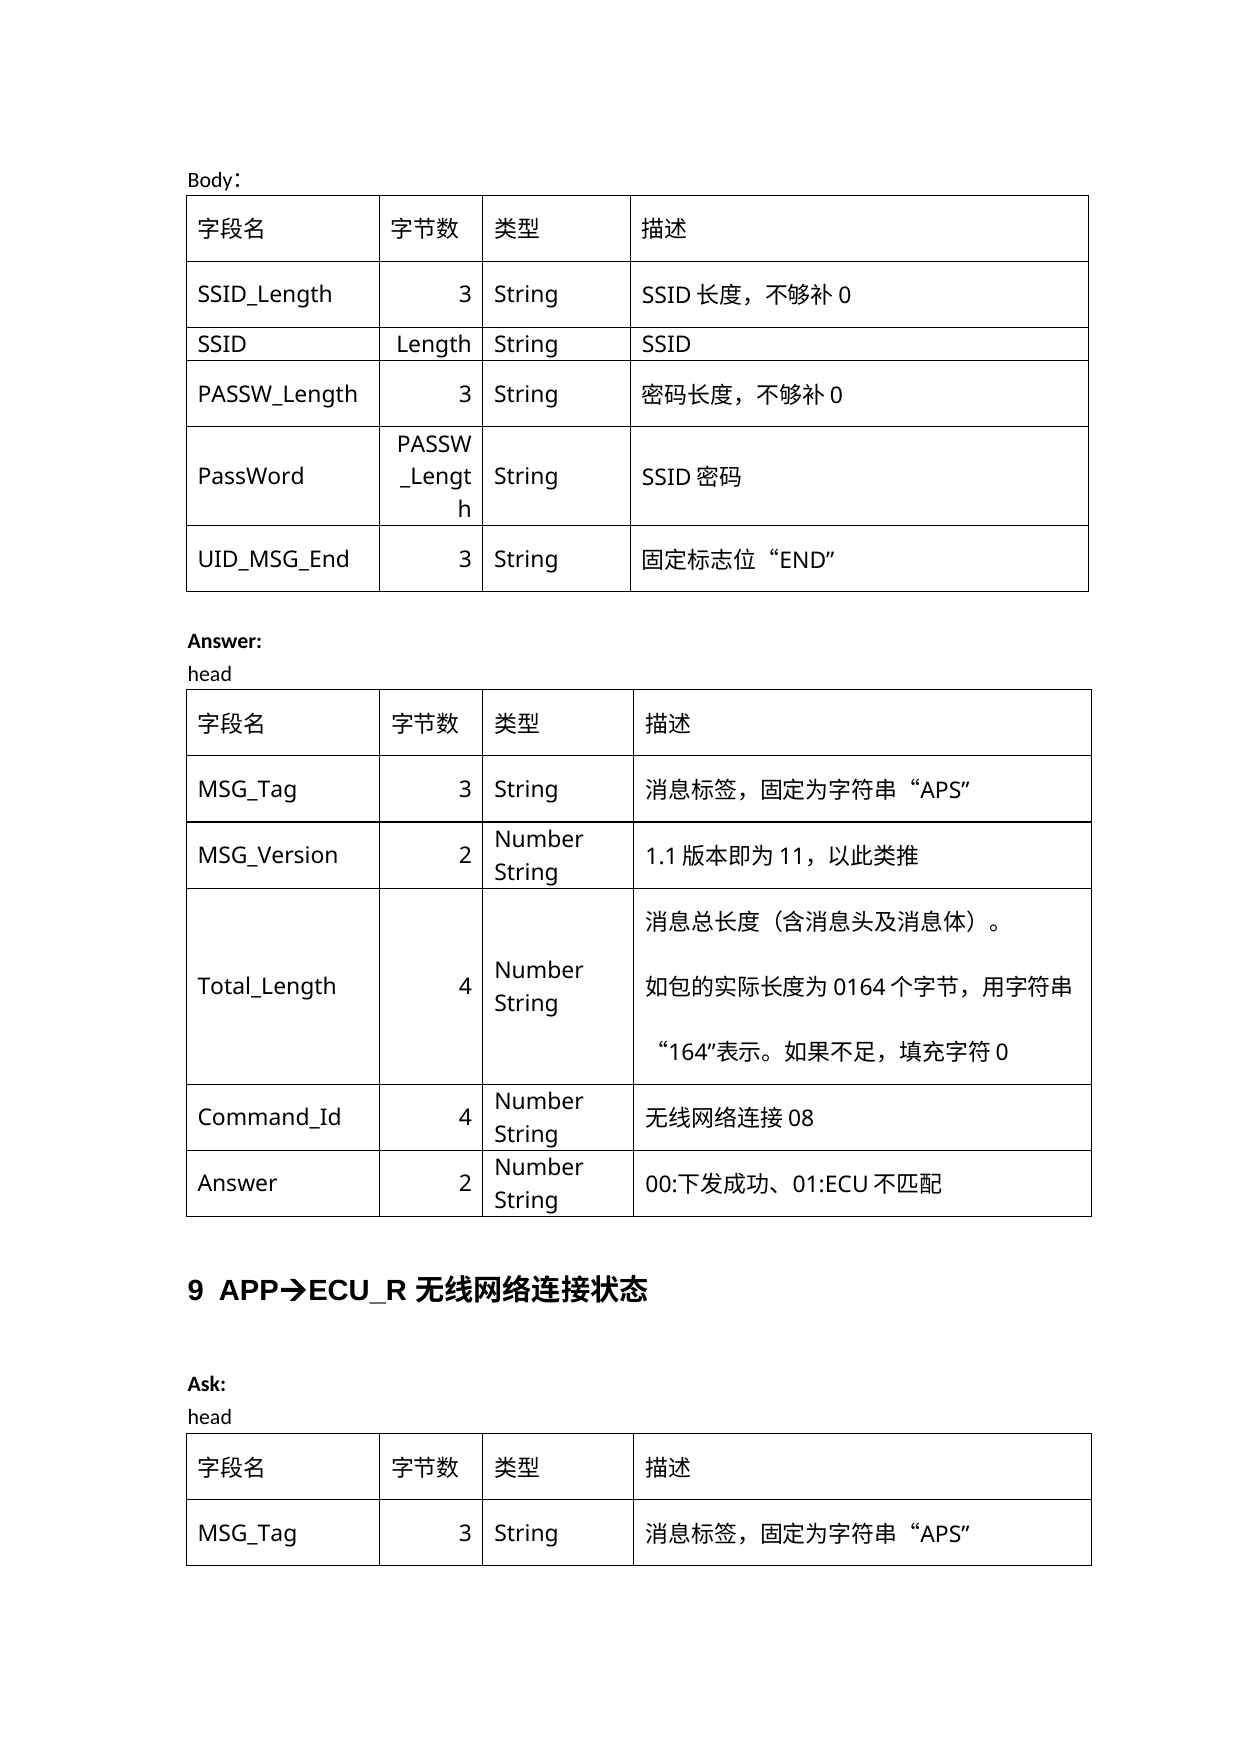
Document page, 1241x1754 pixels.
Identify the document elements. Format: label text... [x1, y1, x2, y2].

table_header 描述 [634, 1434, 1091, 1498]
table_cell SSID长度，不够补0 [631, 262, 1088, 327]
text Ask: [187, 1367, 1053, 1400]
table_header 字节数 [380, 690, 482, 755]
table_cell MSG_Tag [187, 756, 379, 821]
table_cell 消息总长度（含消息头及消息体）。 如包的实际长度为0164个字节，用字符串“164”表示。如果不足，填充字符0 [634, 889, 1091, 1083]
table_cell String [483, 328, 630, 360]
table_cell MSG_Version [187, 823, 379, 887]
table_cell 无线网络连接 08 [634, 1085, 1091, 1149]
table_cell 消息标签，固定为字符串“APS” [634, 756, 1091, 821]
table_cell 固定标志位“END” [631, 526, 1088, 591]
text Answer: [187, 624, 1053, 657]
table_cell Total_Length [187, 889, 379, 1083]
table_cell 4 [380, 889, 482, 1083]
table_cell 3 [380, 262, 482, 327]
table_cell UID_MSG_End [187, 526, 379, 591]
table_cell Number String [483, 823, 633, 887]
table_header 类型 [483, 1434, 633, 1498]
table_cell 4 [380, 1085, 482, 1149]
table_cell String [483, 262, 630, 327]
table_cell SSID [187, 328, 379, 360]
table_header 字段名 [187, 196, 379, 261]
table_header 字段名 [187, 690, 379, 755]
table_cell Answer [187, 1151, 379, 1216]
table_cell 密码长度，不够补0 [631, 361, 1088, 426]
table_cell Length [380, 328, 482, 360]
table_cell 3 [380, 756, 482, 821]
table_cell 3 [380, 526, 482, 591]
text head [187, 1400, 1053, 1432]
table_cell SSID密码 [631, 427, 1088, 525]
table_cell 消息标签，固定为字符串“APS” [634, 1500, 1091, 1564]
table_cell String [483, 526, 630, 591]
table_cell 3 [380, 361, 482, 426]
table_cell String [483, 361, 630, 426]
table_cell Number String [483, 889, 633, 1083]
table_header 字节数 [380, 1434, 482, 1498]
subtitle 9 APPECU_R 无线网络连接状态 [187, 1267, 1053, 1309]
table_cell Number String [483, 1085, 633, 1149]
table_cell 3 [380, 1500, 482, 1564]
table_cell 2 [380, 823, 482, 887]
table_cell SSID [631, 328, 1088, 360]
table_header 字段名 [187, 1434, 379, 1498]
table_cell PassWord [187, 427, 379, 525]
table_cell PASSW_Length [380, 427, 482, 525]
text head [187, 657, 1053, 689]
table_cell MSG_Tag [187, 1500, 379, 1564]
table_header 描述 [631, 196, 1088, 261]
table_cell String [483, 427, 630, 525]
table_header 字节数 [380, 196, 482, 261]
table_cell 00:下发成功、01:ECU不匹配 [634, 1151, 1091, 1216]
table_cell Command_Id [187, 1085, 379, 1149]
table_cell String [483, 756, 633, 821]
table_header 类型 [483, 196, 630, 261]
table_cell String [483, 1500, 633, 1564]
table_cell Number String [483, 1151, 633, 1216]
table_cell 1.1版本即为11，以此类推 [634, 823, 1091, 887]
table_header 描述 [634, 690, 1091, 755]
table_cell SSID_Length [187, 262, 379, 327]
text Body： [187, 162, 1053, 194]
table_cell 2 [380, 1151, 482, 1216]
table_cell PASSW_Length [187, 361, 379, 426]
table_header 类型 [483, 690, 633, 755]
